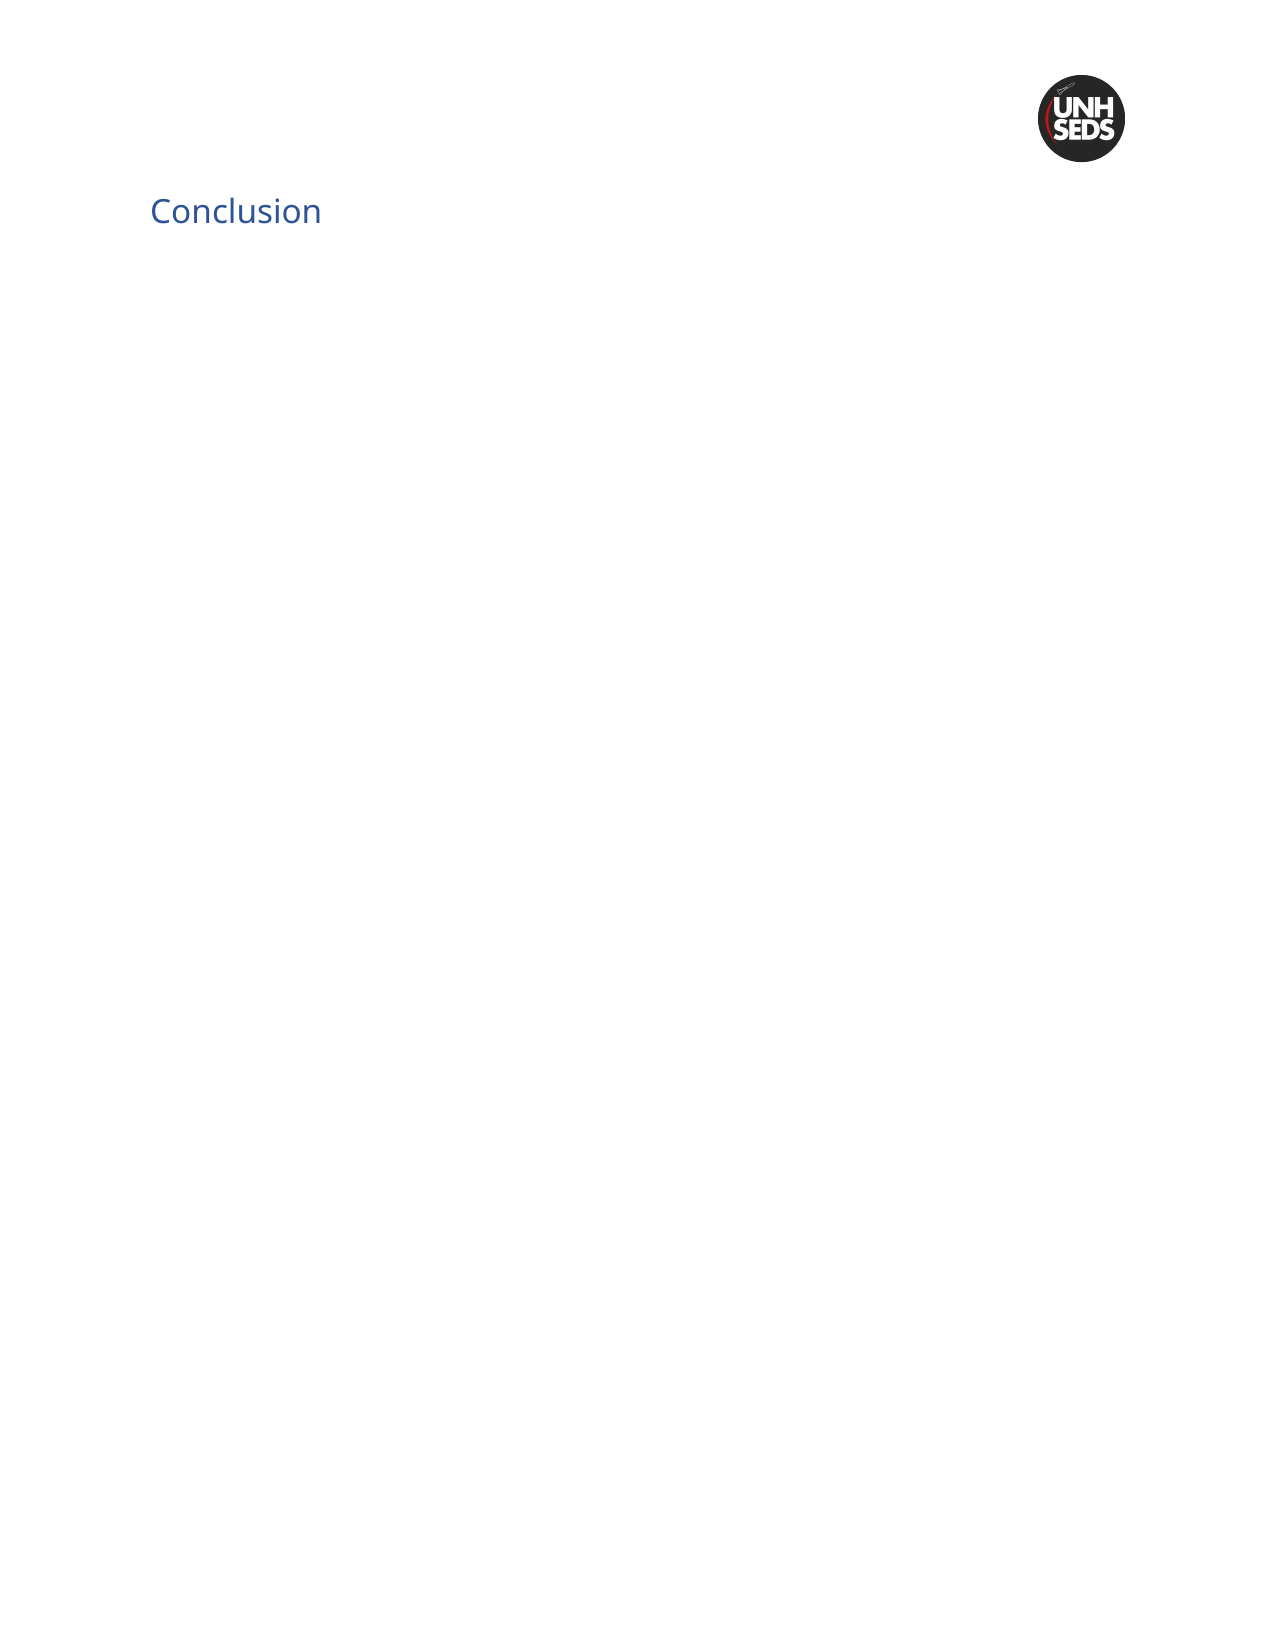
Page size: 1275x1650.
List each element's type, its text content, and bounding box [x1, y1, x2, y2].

picture [1037, 75, 1125, 163]
subtitle Conclusion [150, 187, 1125, 233]
